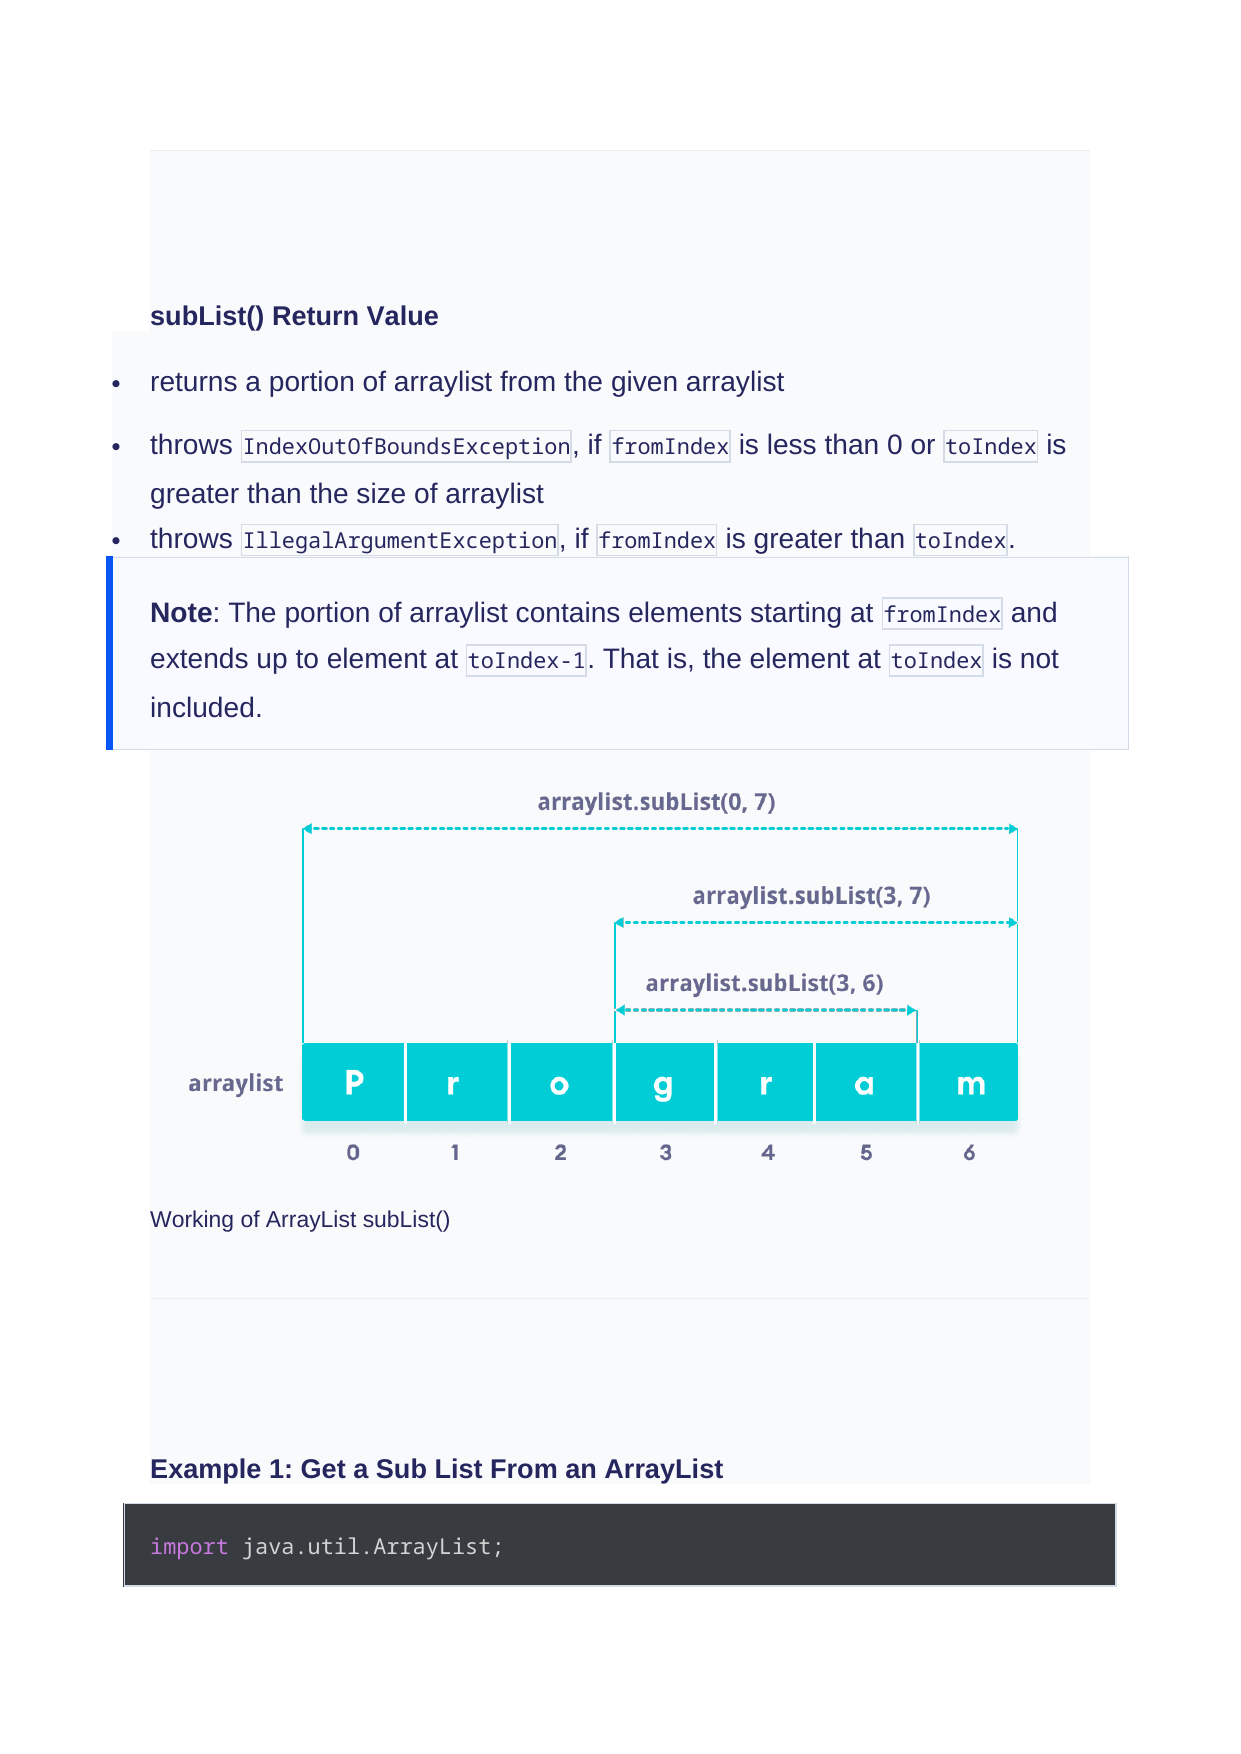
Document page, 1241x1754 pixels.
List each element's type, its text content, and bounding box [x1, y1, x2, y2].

list returns a portion of arraylist from the given arraylist [112, 350, 1090, 397]
text import java.util.ArrayList; [125, 1504, 1115, 1585]
subtitle Example 1: Get a Sub List From an ArrayList [150, 1428, 1090, 1484]
list throws IllegalArgumentException, if fromIndex is greater than toIndex. [112, 509, 1090, 556]
subtitle subList() Return Value [150, 275, 1090, 331]
picture [150, 750, 1057, 1202]
list throws IndexOutOfBoundsException, if fromIndex is less than 0 or toIndex is greater than the size of arraylist [112, 416, 1090, 509]
text Note: The portion of arraylist contains elements starting at fromIndex and extends up to element at toIndex-1. That is, the element at toIndex is not included. [113, 558, 1128, 749]
